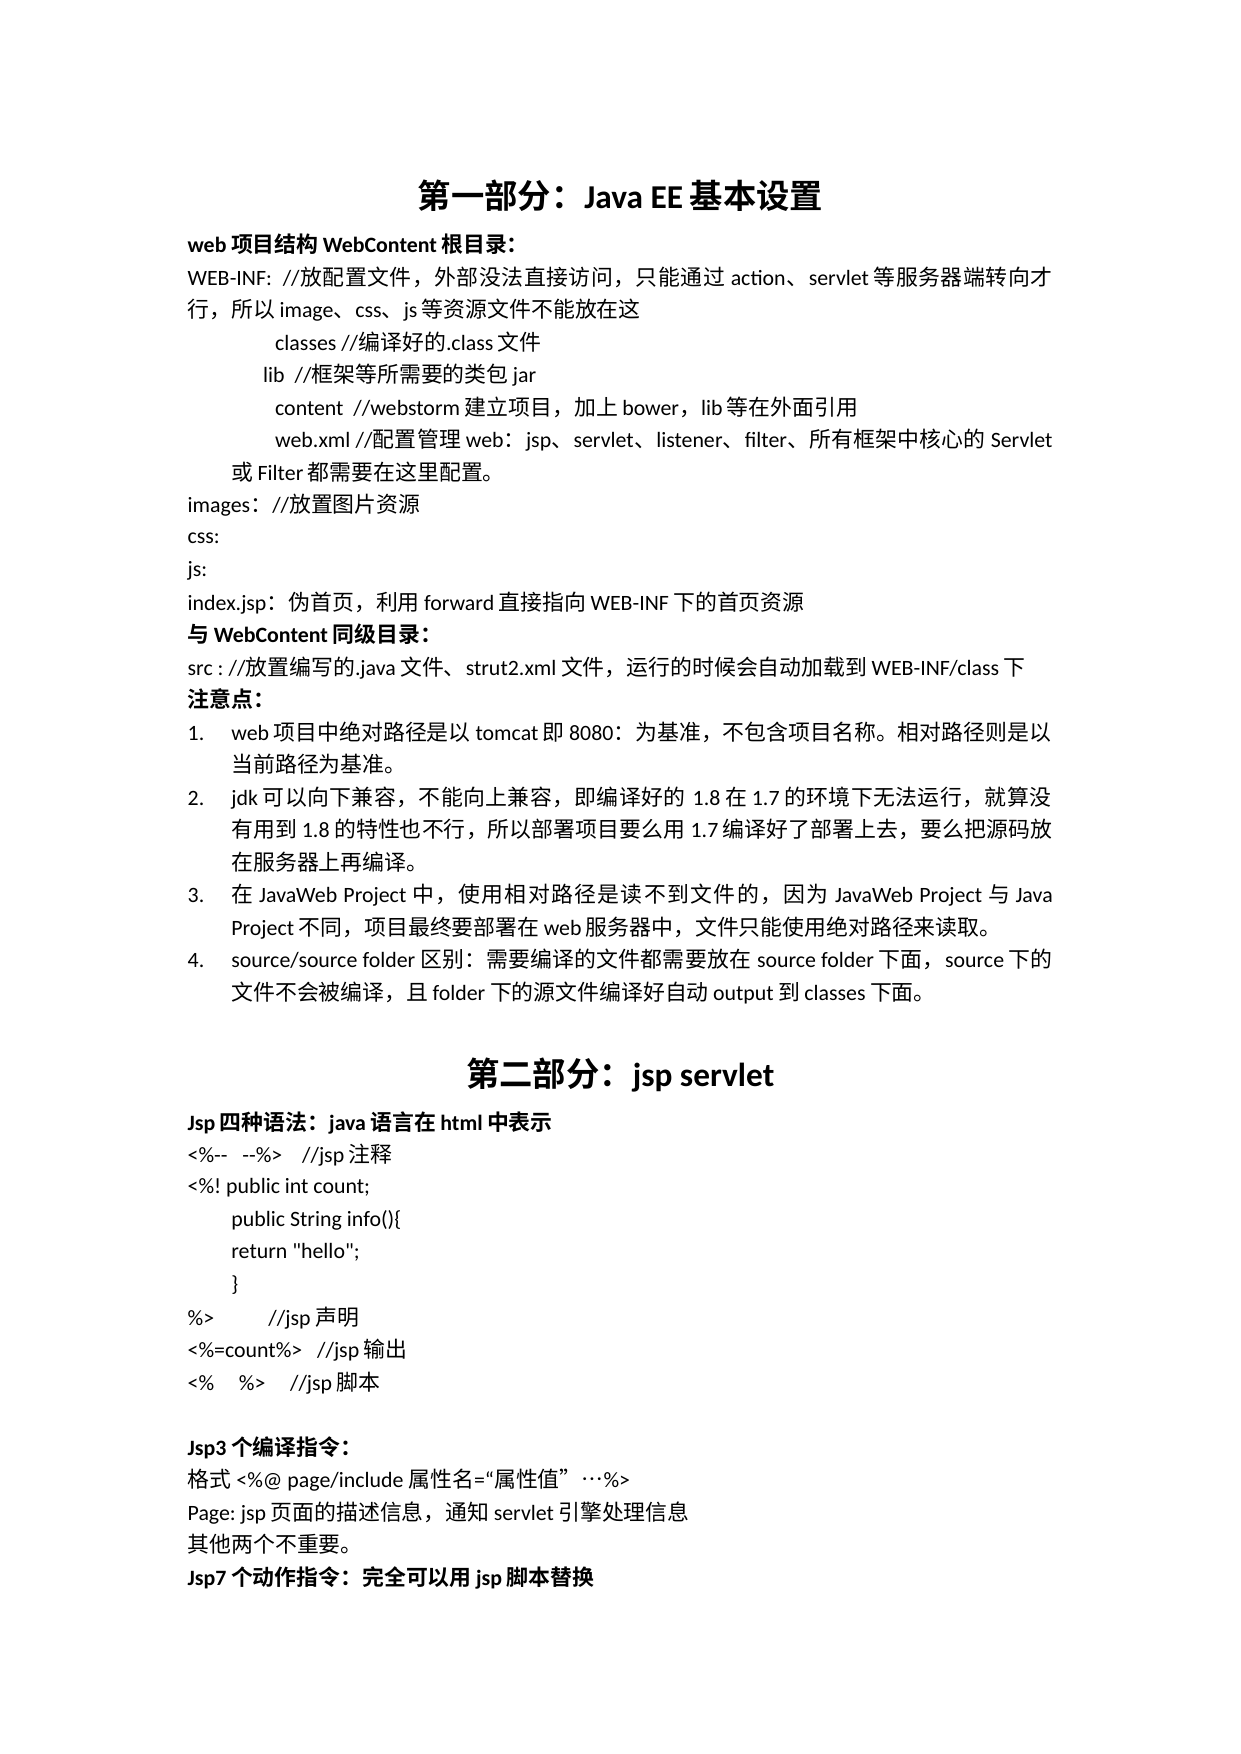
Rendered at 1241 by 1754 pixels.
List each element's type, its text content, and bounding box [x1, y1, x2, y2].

text 注意点： [187, 682, 1053, 714]
text return "hello"; [187, 1234, 1053, 1267]
list 在JavaWeb Project中，使用相对路径是读不到文件的，因为JavaWeb Project与Java Project不同，项目最终要部署在web服务器中，文件只能使用绝对路径来读取。 [187, 877, 1053, 942]
text css: [187, 519, 1053, 552]
text src : //放置编写的.java文件、strut2.xml文件，运行的时候会自动加载到WEB-INF/class下 [187, 649, 1053, 682]
list source/source folder区别：需要编译的文件都需要放在source folder下面，source下的文件不会被编译，且folder下的源文件编译好自动output到classes下面。 [187, 942, 1053, 1007]
text } [187, 1267, 1053, 1299]
text 其他两个不重要。 [187, 1527, 1053, 1559]
text <%-- --%> //jsp注释 [187, 1137, 1053, 1169]
text Jsp四种语法：java语言在html中表示 [187, 1104, 1053, 1137]
text content //webstorm建立项目，加上bower，lib等在外面引用 [209, 389, 1053, 422]
text index.jsp：伪首页，利用forward直接指向WEB-INF下的首页资源 [187, 584, 1053, 617]
text <% %> //jsp脚本 [187, 1364, 1053, 1397]
text Jsp7个动作指令：完全可以用jsp脚本替换 [187, 1559, 1053, 1592]
text web项目结构WebContent根目录： [187, 227, 1053, 259]
text js: [187, 552, 1053, 584]
text 第一部分：Java EE基本设置 [187, 162, 1053, 227]
text <%! public int count; [187, 1169, 1053, 1202]
text lib //框架等所需要的类包jar [187, 357, 1053, 389]
text 与WebContent同级目录： [187, 617, 1053, 649]
text images：//放置图片资源 [187, 487, 1053, 519]
text 格式 <%@ page/include 属性名=“属性值”…%> [187, 1462, 1053, 1494]
list jdk可以向下兼容，不能向上兼容，即编译好的1.8在1.7的环境下无法运行，就算没有用到1.8的特性也不行，所以部署项目要么用1.7编译好了部署上去，要么把源码放在服务器上再编译。 [187, 779, 1053, 877]
text web.xml //配置管理web：jsp、servlet、listener、filter、所有框架中核心的Servlet或Filter都需要在这里配置。 [231, 422, 1053, 487]
list web项目中绝对路径是以tomcat即8080：为基准，不包含项目名称。相对路径则是以当前路径为基准。 [187, 714, 1053, 779]
text 第二部分：jsp servlet [187, 1039, 1053, 1104]
text %> //jsp声明 [187, 1299, 1053, 1332]
text classes //编译好的.class文件 [231, 324, 1053, 357]
text WEB-INF: //放配置文件，外部没法直接访问，只能通过action、servlet等服务器端转向才行，所以image、css、js等资源文件不能放在这 [187, 259, 1053, 324]
text Jsp3个编译指令： [187, 1429, 1053, 1462]
text public String info(){ [187, 1202, 1053, 1234]
text <%=count%> //jsp输出 [187, 1332, 1053, 1364]
text Page: jsp页面的描述信息，通知servlet引擎处理信息 [187, 1494, 1053, 1527]
